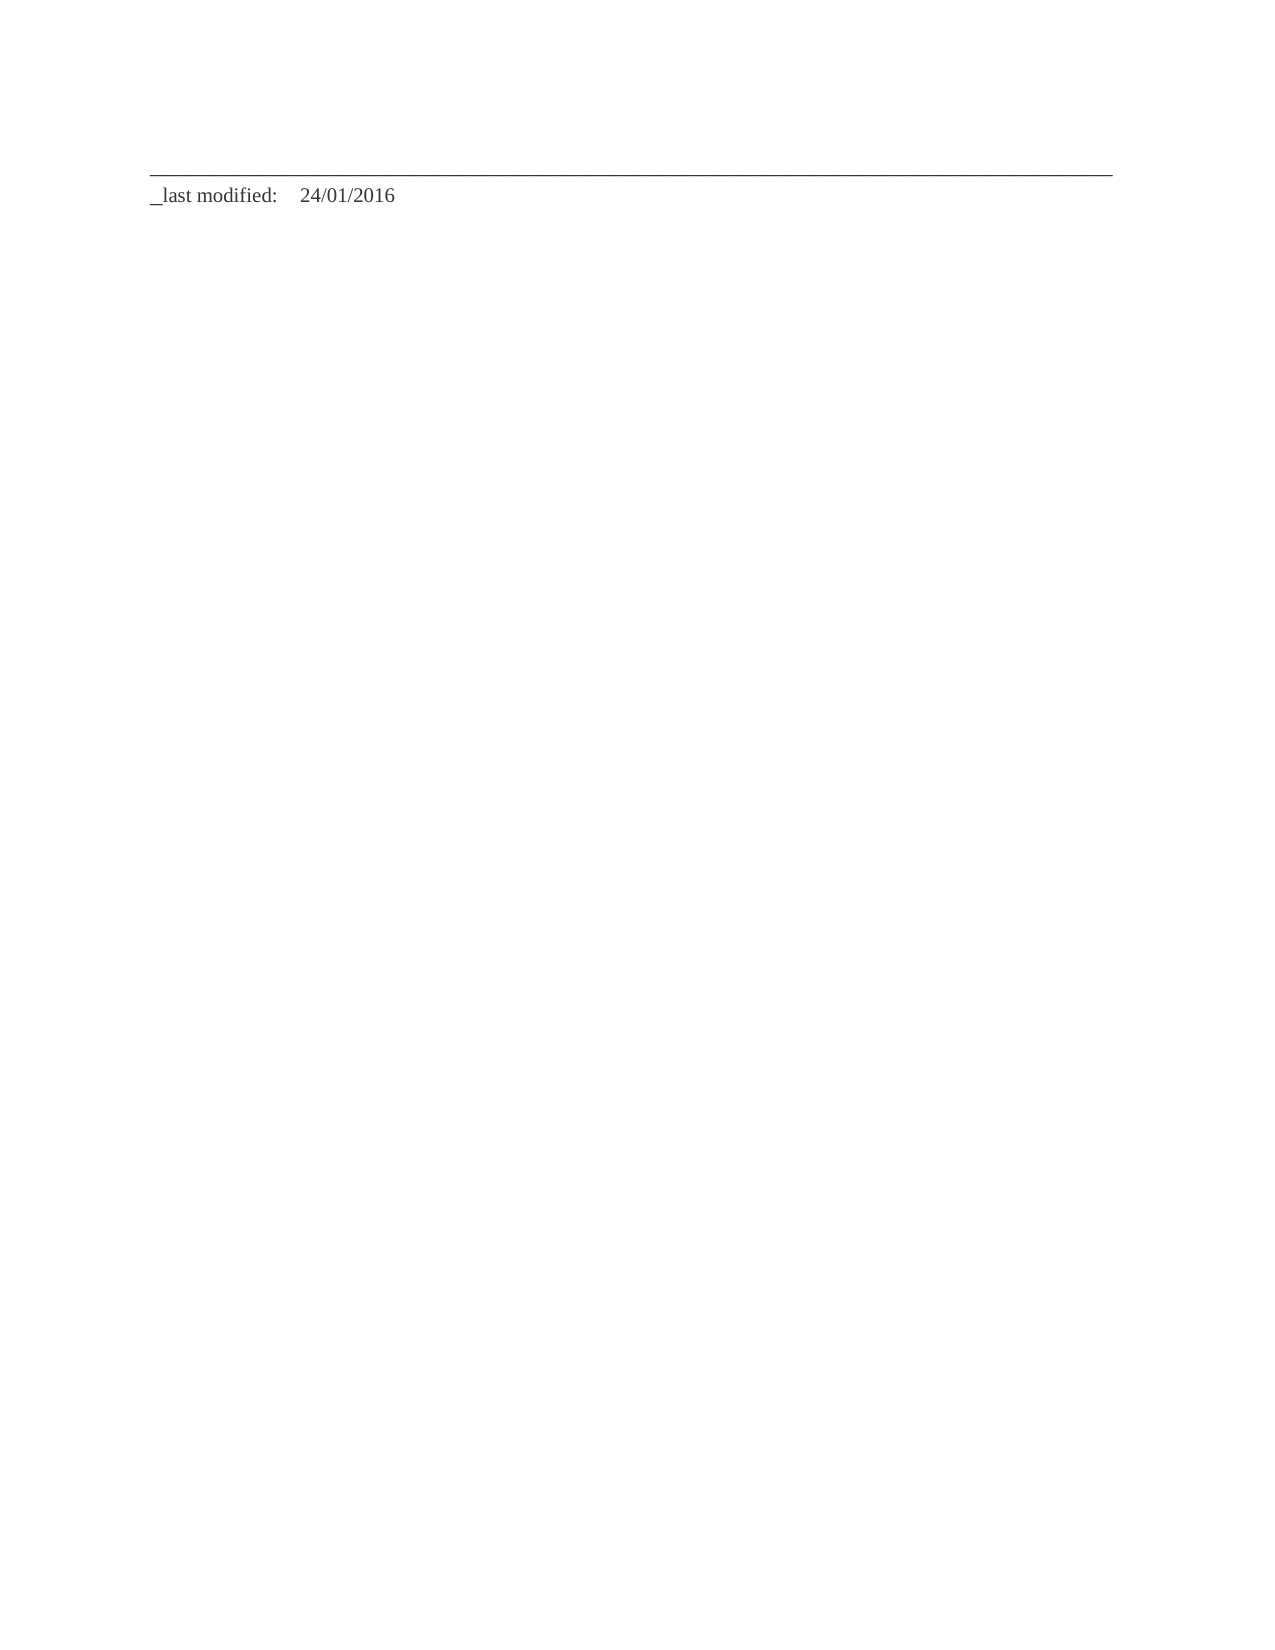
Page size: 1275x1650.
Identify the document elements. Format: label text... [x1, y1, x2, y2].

text ______________________________________________________________________________last modified: 24/01/2016 [150, 150, 1125, 207]
